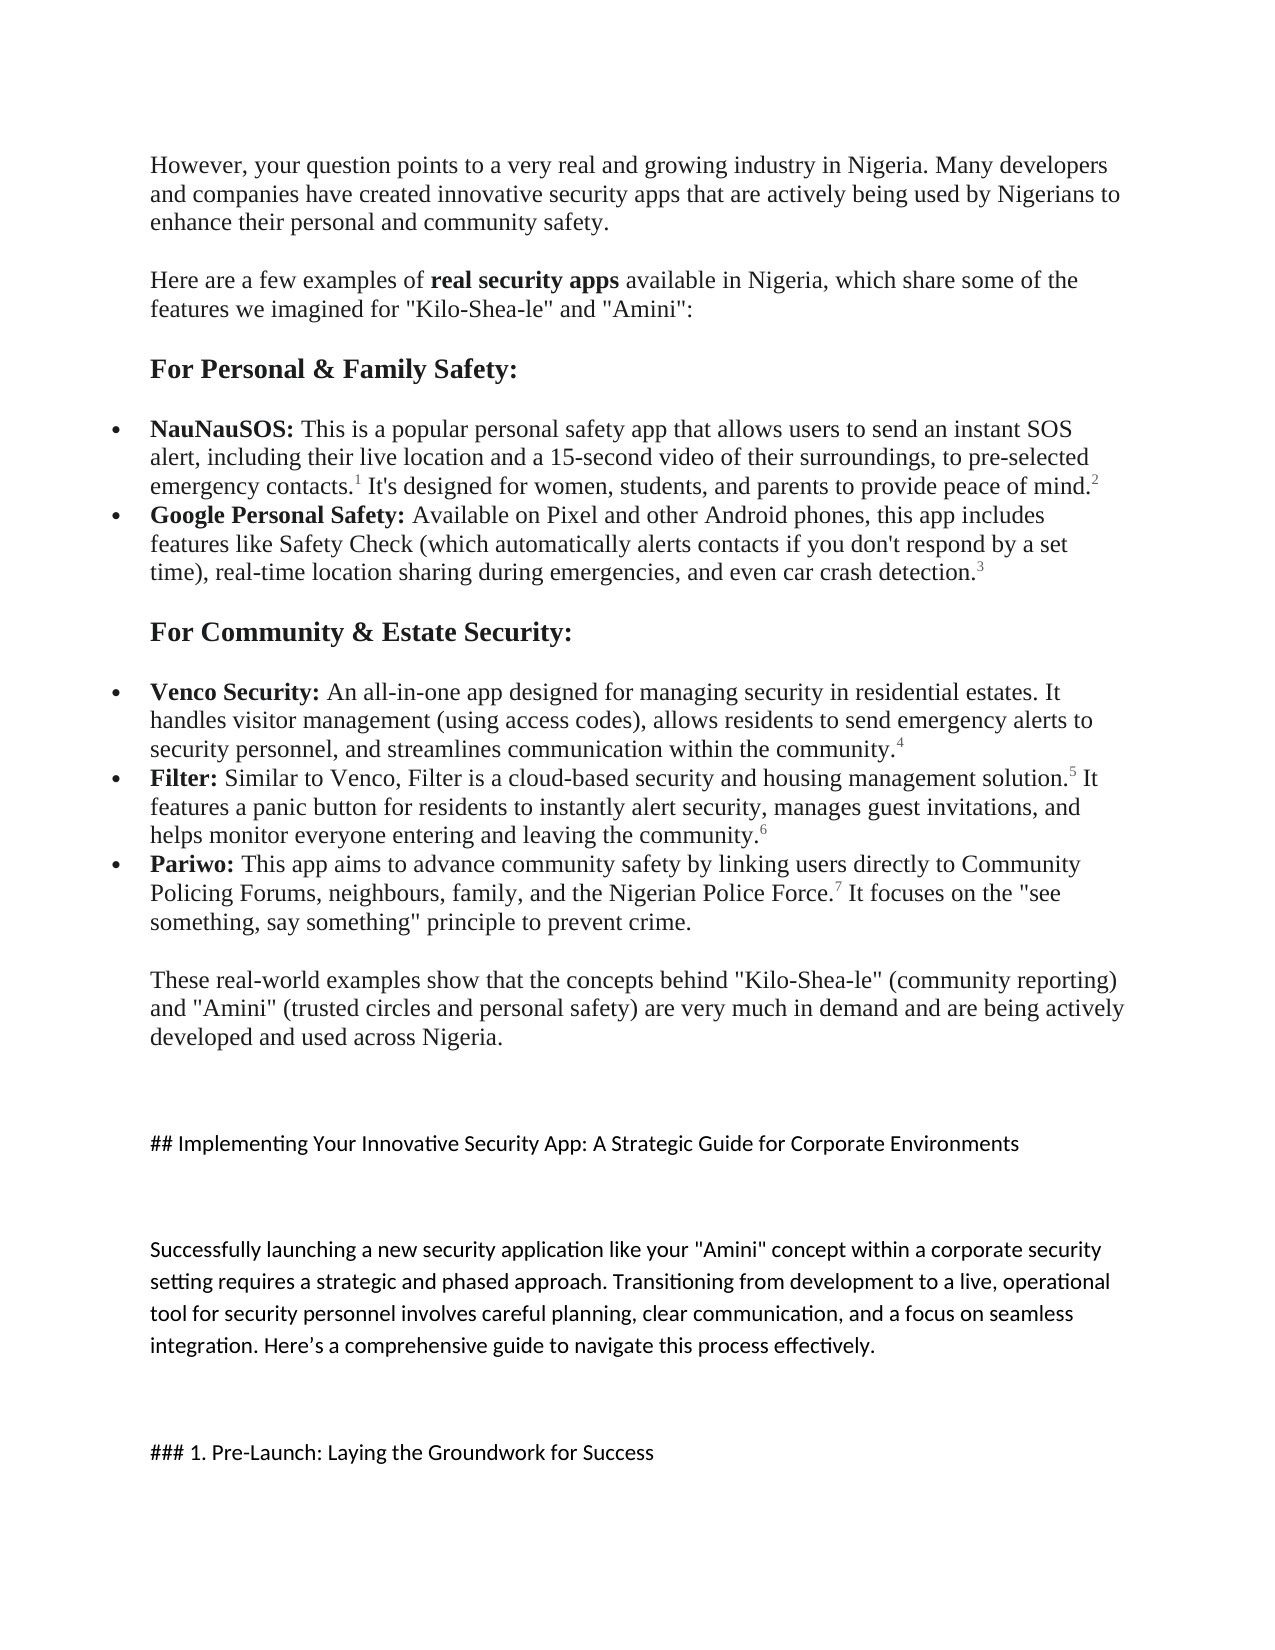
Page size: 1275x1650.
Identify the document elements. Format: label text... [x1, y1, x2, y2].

list NauNauSOS: This is a popular personal safety app that allows users to send an instant SOS alert, including their live location and a 15-second video of their surroundings, to pre-selected emergency contacts.1 It's designed for women, students, and parents to provide peace of mind.2 [112, 414, 1125, 500]
list Filter: Similar to Venco, Filter is a cloud-based security and housing management solution.5 It features a panic button for residents to instantly alert security, manages guest invitations, and helps monitor everyone entering and leaving the community.6 [112, 763, 1125, 849]
list Venco Security: An all-in-one app designed for managing security in residential estates. It handles visitor management (using access codes), allows residents to send emergency alerts to security personnel, and streamlines communication within the community.4 [112, 677, 1125, 763]
list Google Personal Safety: Available on Pixel and other Android phones, this app includes features like Safety Check (which automatically alerts contacts if you don't respond by a set time), real-time location sharing during emergencies, and even car crash detection.3 [112, 500, 1125, 586]
text For Community & Estate Security: [150, 615, 1125, 648]
text ### 1. Pre-Launch: Laying the Groundwork for Success [150, 1438, 1125, 1466]
text Successfully launching a new security application like your "Amini" concept within a corporate security setting requires a strategic and phased approach. Transitioning from development to a live, operational tool for security personnel involves careful planning, clear communication, and a focus on seamless integration. Here’s a comprehensive guide to navigate this process effectively. [150, 1235, 1125, 1360]
text Here are a few examples of real security apps available in Nigeria, which share some of the features we imagined for "Kilo-Shea-le" and "Amini": [150, 265, 1125, 323]
list Pariwo: This app aims to advance community safety by linking users directly to Community Policing Forums, neighbours, family, and the Nigerian Police Force.7 It focuses on the "see something, say something" principle to prevent crime. [112, 849, 1125, 936]
text ## Implementing Your Innovative Security App: A Strategic Guide for Corporate Environments [150, 1129, 1125, 1157]
text However, your question points to a very real and growing industry in Nigeria. Many developers and companies have created innovative security apps that are actively being used by Nigerians to enhance their personal and community safety. [150, 150, 1125, 236]
text These real-world examples show that the concepts behind "Kilo-Shea-le" (community reporting) and "Amini" (trusted circles and personal safety) are very much in demand and are being actively developed and used across Nigeria. [150, 965, 1125, 1051]
text For Personal & Family Safety: [150, 352, 1125, 384]
